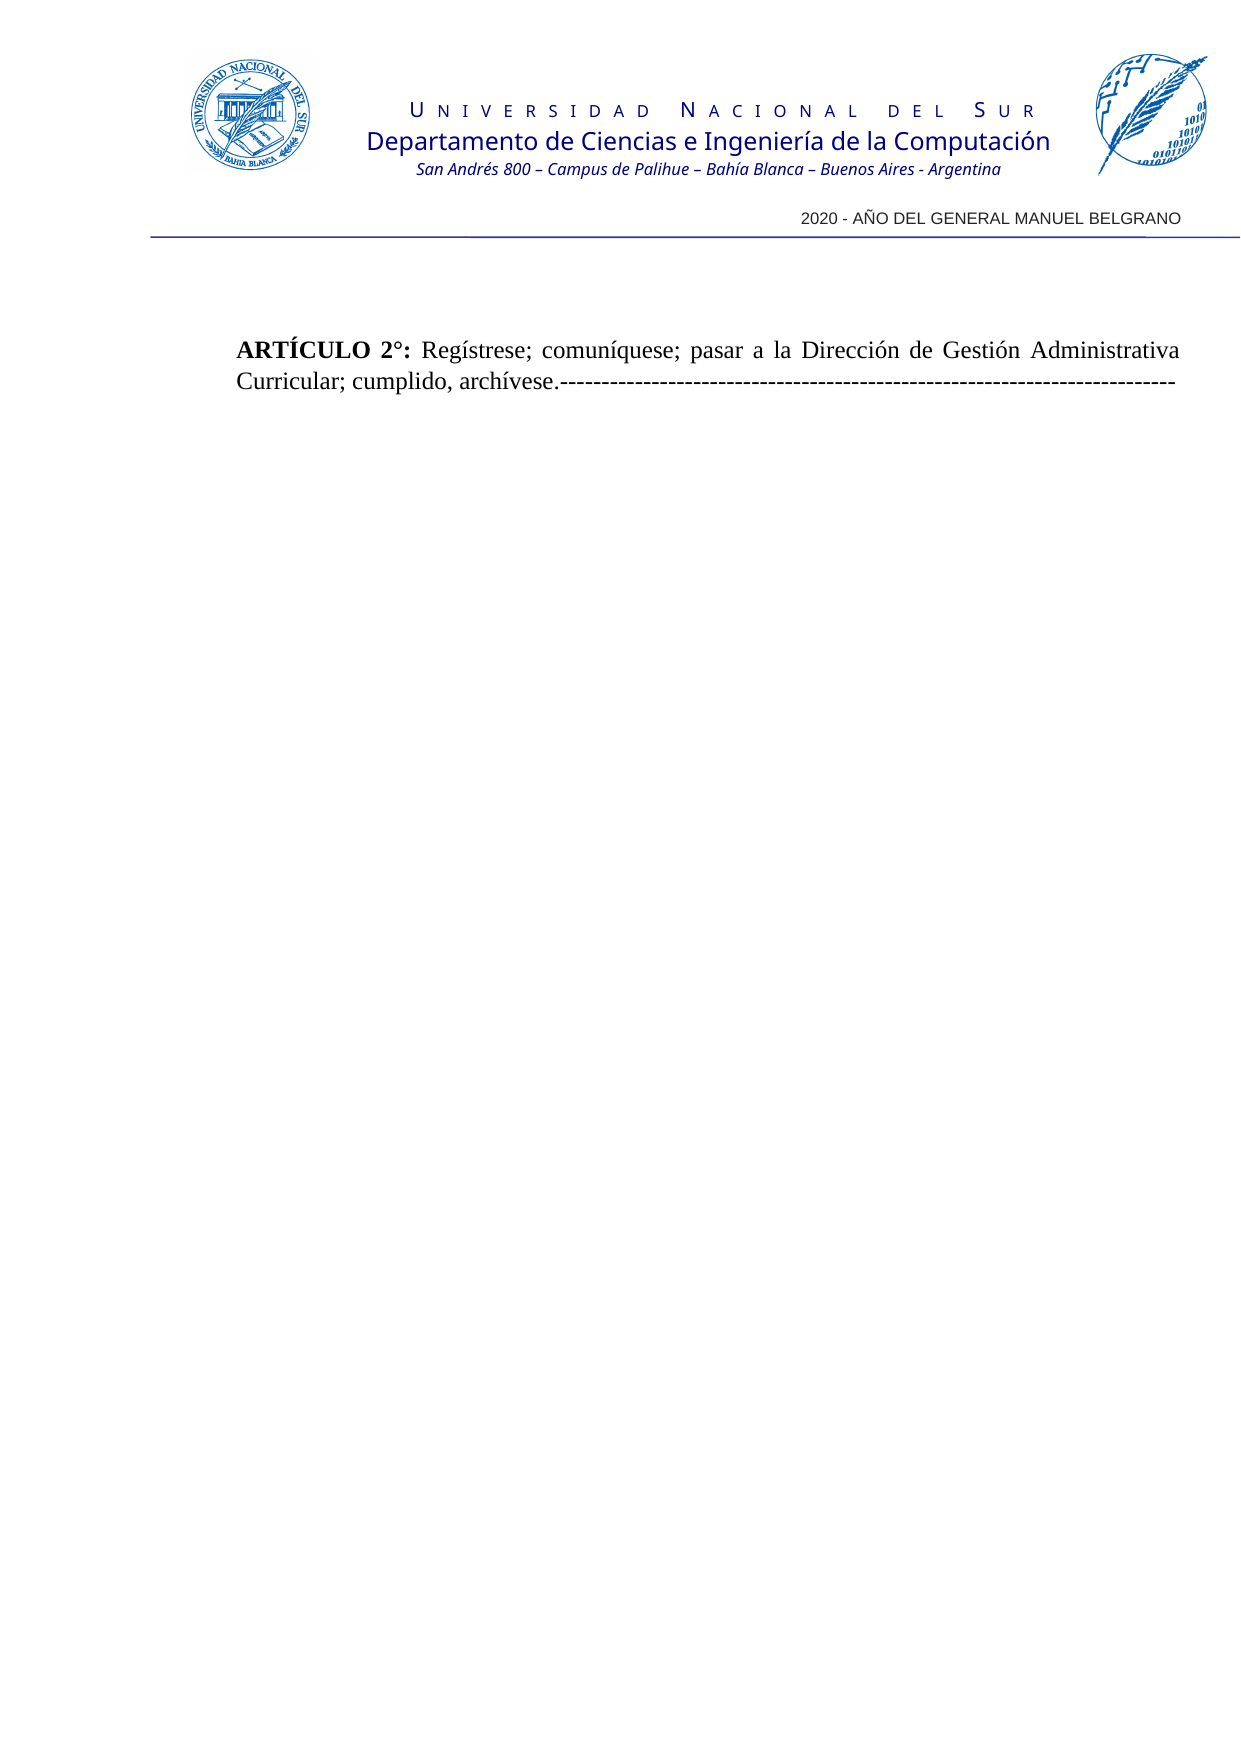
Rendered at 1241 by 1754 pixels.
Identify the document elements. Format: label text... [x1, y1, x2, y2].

picture [187, 53, 315, 174]
picture [1095, 53, 1209, 176]
text ARTÍCULO 2°: Regístrese; comuníquese; pasar a la Dirección de Gestión Administrativa Curricular; cumplido, archívese.-------------------------------------------------------------------------- [236, 335, 1181, 395]
